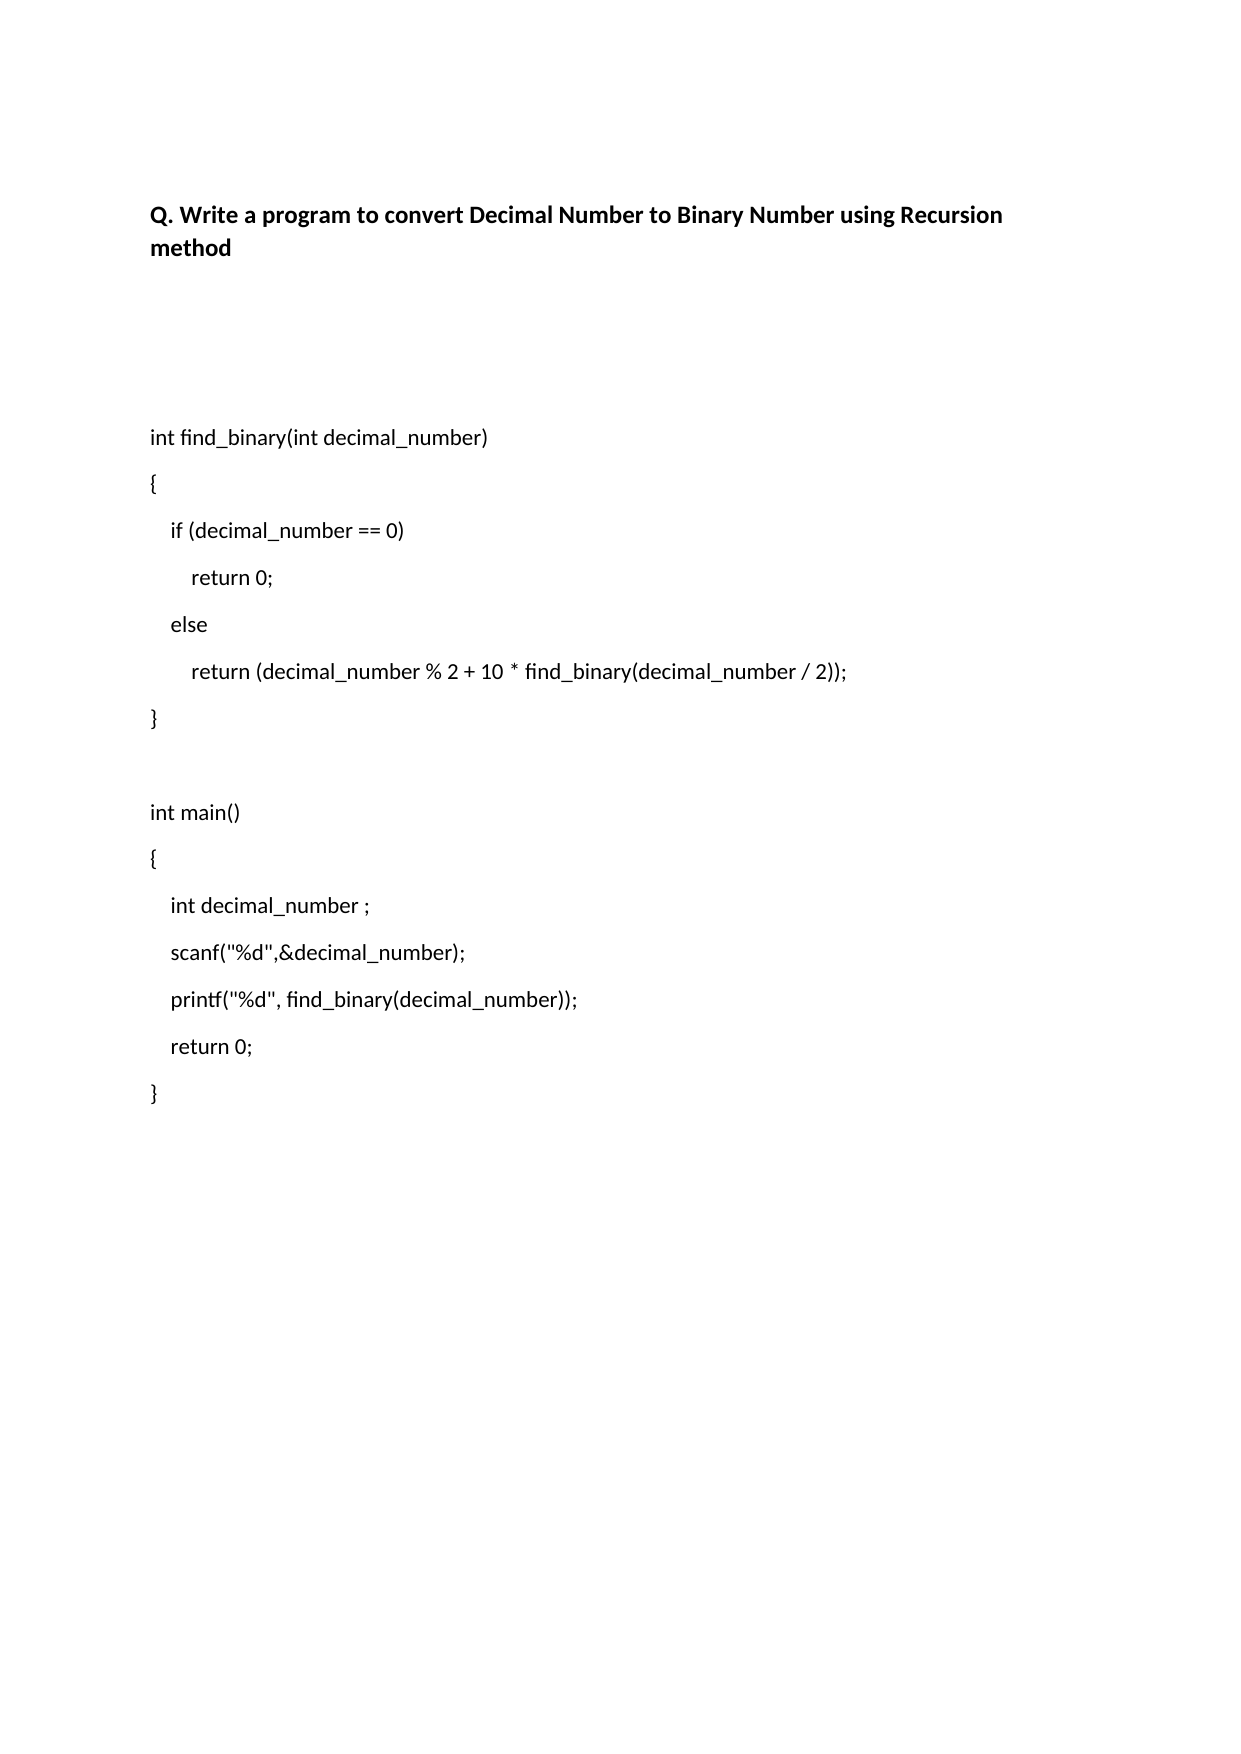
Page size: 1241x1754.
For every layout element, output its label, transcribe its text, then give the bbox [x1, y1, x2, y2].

text if (decimal_number == 0) [150, 516, 1090, 544]
text } [150, 704, 1090, 732]
text return 0; [150, 1032, 1090, 1060]
text int decimal_number ; [150, 891, 1090, 919]
text else [150, 610, 1090, 638]
text { [150, 469, 1090, 498]
text return (decimal_number % 2 + 10 * find_binary(decimal_number / 2)); [150, 657, 1090, 685]
text int main() [150, 798, 1090, 826]
text return 0; [150, 563, 1090, 591]
text printf("%d", find_binary(decimal_number)); [150, 985, 1090, 1013]
text scanf("%d",&decimal_number); [150, 938, 1090, 966]
text } [150, 1079, 1090, 1107]
text { [150, 844, 1090, 873]
text int find_binary(int decimal_number) [150, 423, 1090, 451]
text Q. Write a program to convert Decimal Number to Binary Number using Recursion method [150, 199, 1090, 263]
